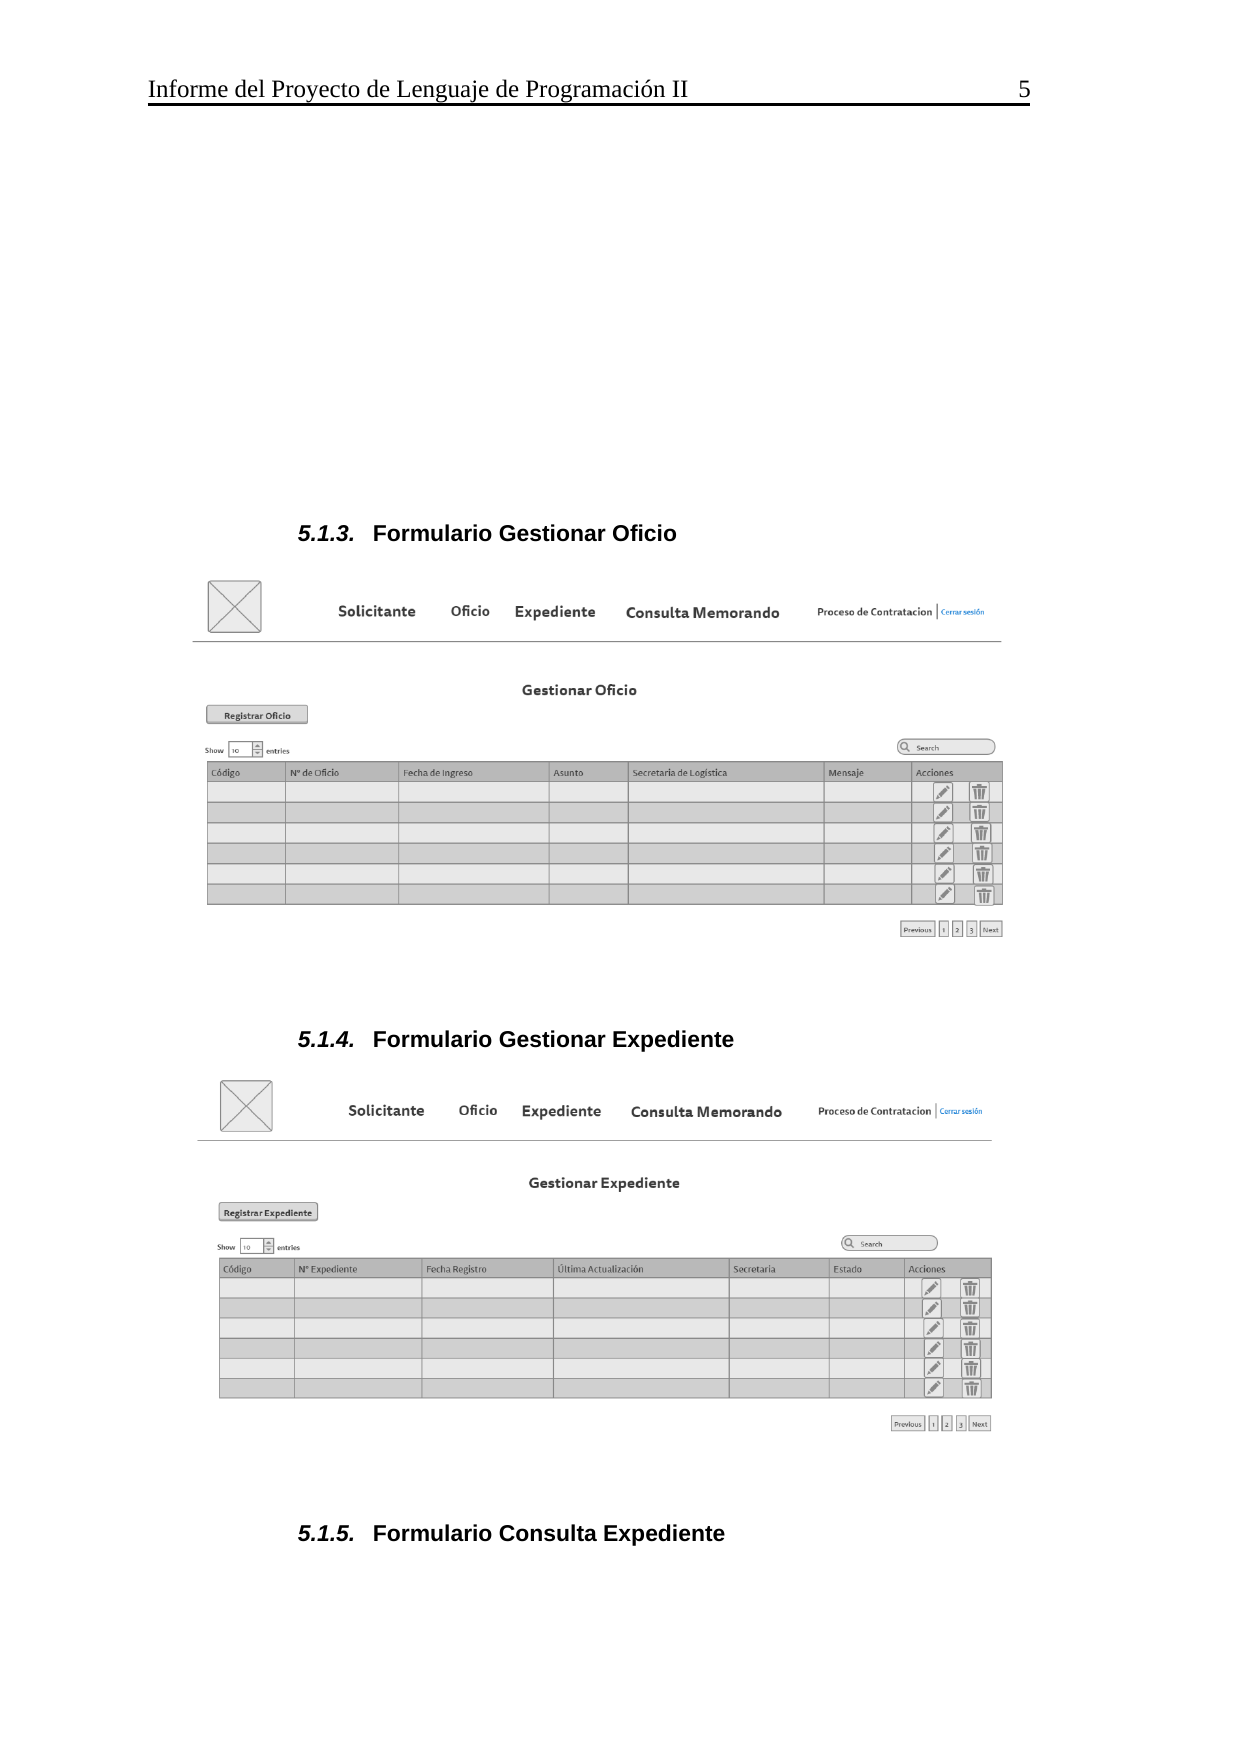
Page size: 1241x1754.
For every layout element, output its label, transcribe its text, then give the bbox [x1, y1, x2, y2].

picture [187, 1071, 1014, 1441]
list Formulario Gestionar Expediente [298, 1026, 1092, 1052]
list Formulario Gestionar Oficio [298, 520, 1092, 546]
picture [182, 572, 1029, 947]
list Formulario Consulta Expediente [298, 1520, 1092, 1546]
